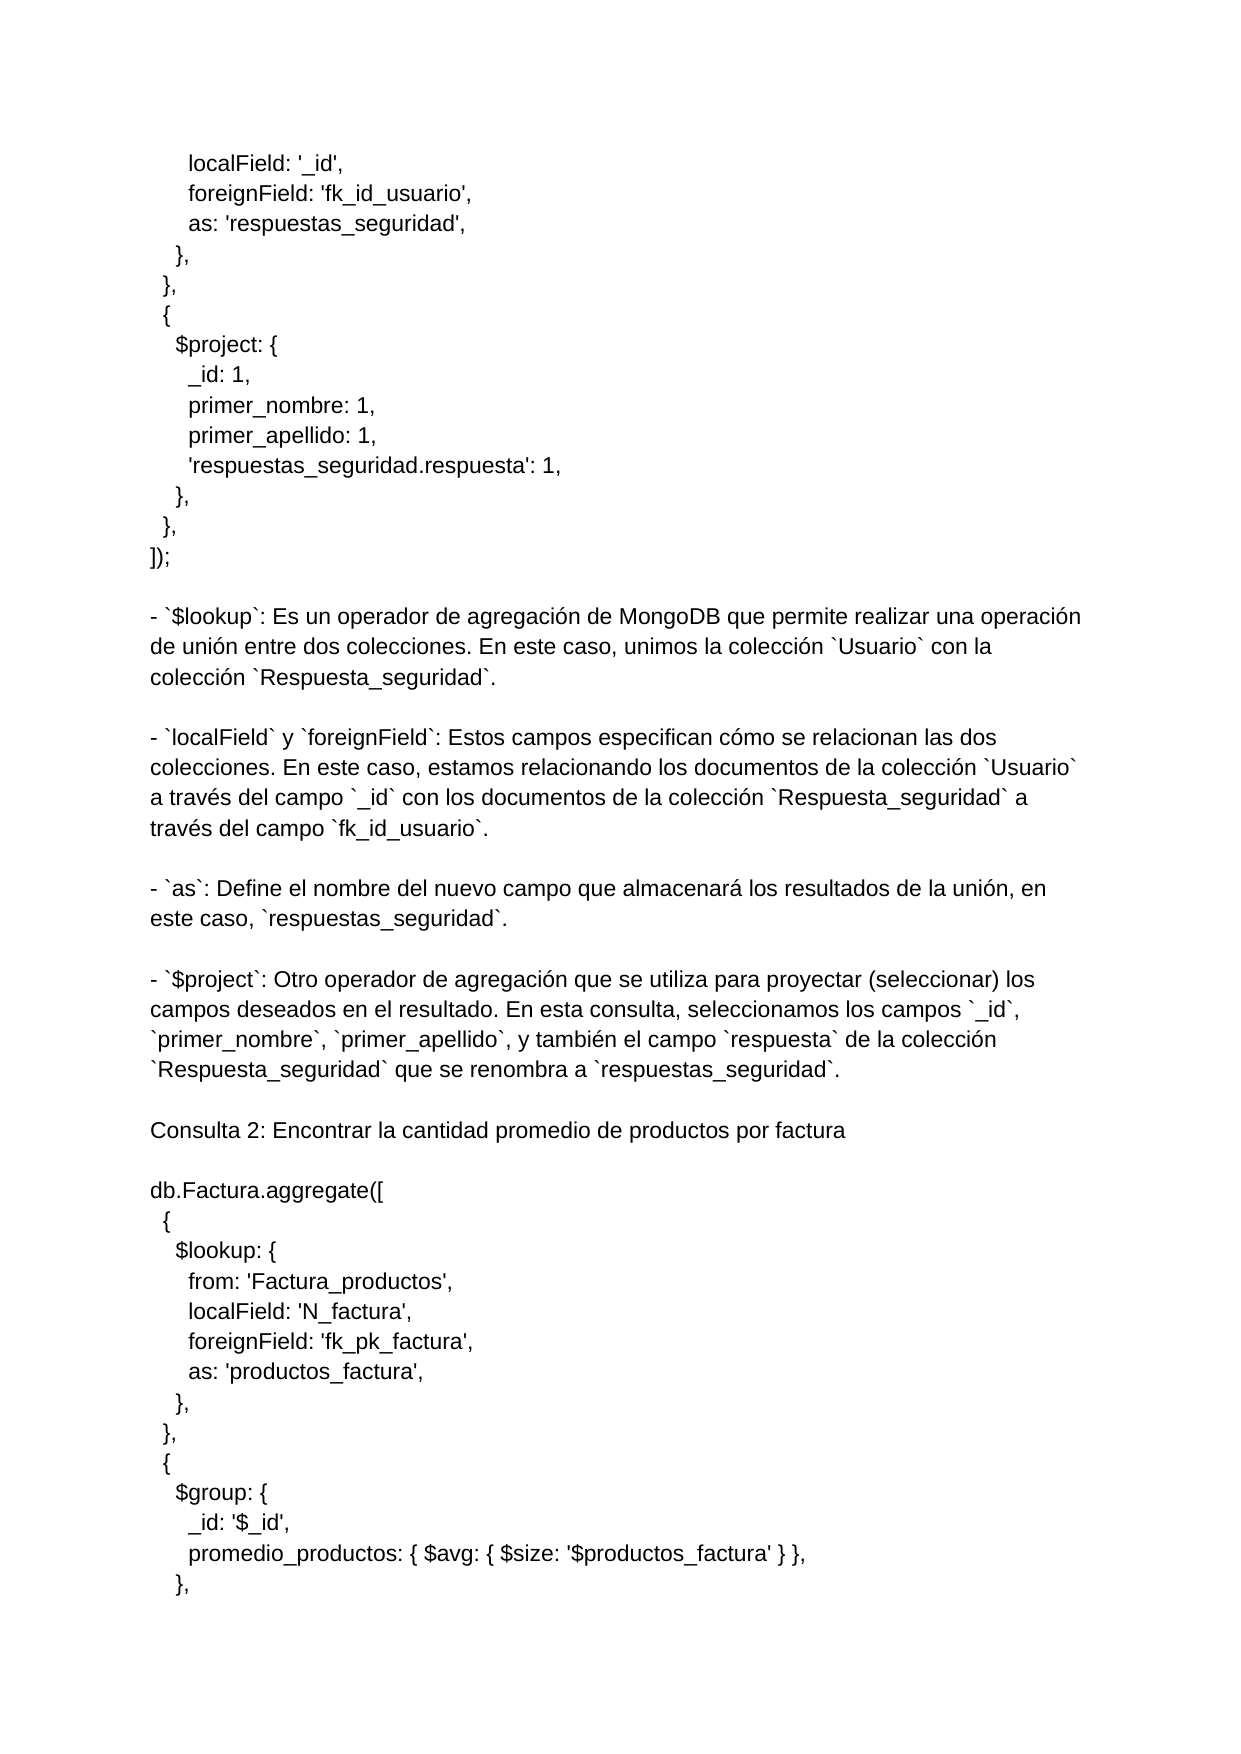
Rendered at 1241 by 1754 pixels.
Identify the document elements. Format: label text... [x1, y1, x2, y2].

text - `$project`: Otro operador de agregación que se utiliza para proyectar (seleccionar) los campos deseados en el resultado. En esta consulta, seleccionamos los campos `_id`, `primer_nombre`, `primer_apellido`, y también el campo `respuesta` de la colección `Respuesta_seguridad` que se renombra a `respuestas_seguridad`. [150, 966, 1090, 1083]
text from: 'Factura_productos', [150, 1268, 1090, 1294]
text db.Factura.aggregate([ [150, 1177, 1090, 1203]
text as: 'respuestas_seguridad', [150, 210, 1090, 237]
text - `as`: Define el nombre del nuevo campo que almacenará los resultados de la unión, en este caso, `respuestas_seguridad`. [150, 875, 1090, 932]
text }, [150, 1419, 1090, 1445]
text }, [150, 1570, 1090, 1596]
text { [150, 1207, 1090, 1234]
text { [150, 301, 1090, 327]
text _id: '$_id', [150, 1509, 1090, 1536]
text as: 'productos_factura', [150, 1358, 1090, 1385]
text ]); [150, 543, 1090, 569]
text Consulta 2: Encontrar la cantidad promedio de productos por factura [150, 1117, 1090, 1143]
text primer_nombre: 1, [150, 392, 1090, 418]
text $project: { [150, 331, 1090, 358]
text foreignField: 'fk_id_usuario', [150, 180, 1090, 207]
text }, [150, 482, 1090, 509]
text localField: 'N_factura', [150, 1298, 1090, 1324]
text $lookup: { [150, 1237, 1090, 1264]
text _id: 1, [150, 361, 1090, 388]
text - `localField` y `foreignField`: Estos campos especifican cómo se relacionan las dos colecciones. En este caso, estamos relacionando los documentos de la colección `Usuario` a través del campo `_id` con los documentos de la colección `Respuesta_seguridad` a través del campo `fk_id_usuario`. [150, 724, 1090, 841]
text { [150, 1449, 1090, 1475]
text $group: { [150, 1479, 1090, 1506]
text }, [150, 241, 1090, 267]
text }, [150, 1388, 1090, 1415]
text localField: '_id', [150, 150, 1090, 176]
text }, [150, 512, 1090, 539]
text promedio_productos: { $avg: { $size: '$productos_factura' } }, [150, 1539, 1090, 1566]
text }, [150, 271, 1090, 297]
text primer_apellido: 1, [150, 422, 1090, 448]
text 'respuestas_seguridad.respuesta': 1, [150, 452, 1090, 478]
text - `$lookup`: Es un operador de agregación de MongoDB que permite realizar una operación de unión entre dos colecciones. En este caso, unimos la colección `Usuario` con la colección `Respuesta_seguridad`. [150, 603, 1090, 690]
text foreignField: 'fk_pk_factura', [150, 1328, 1090, 1354]
